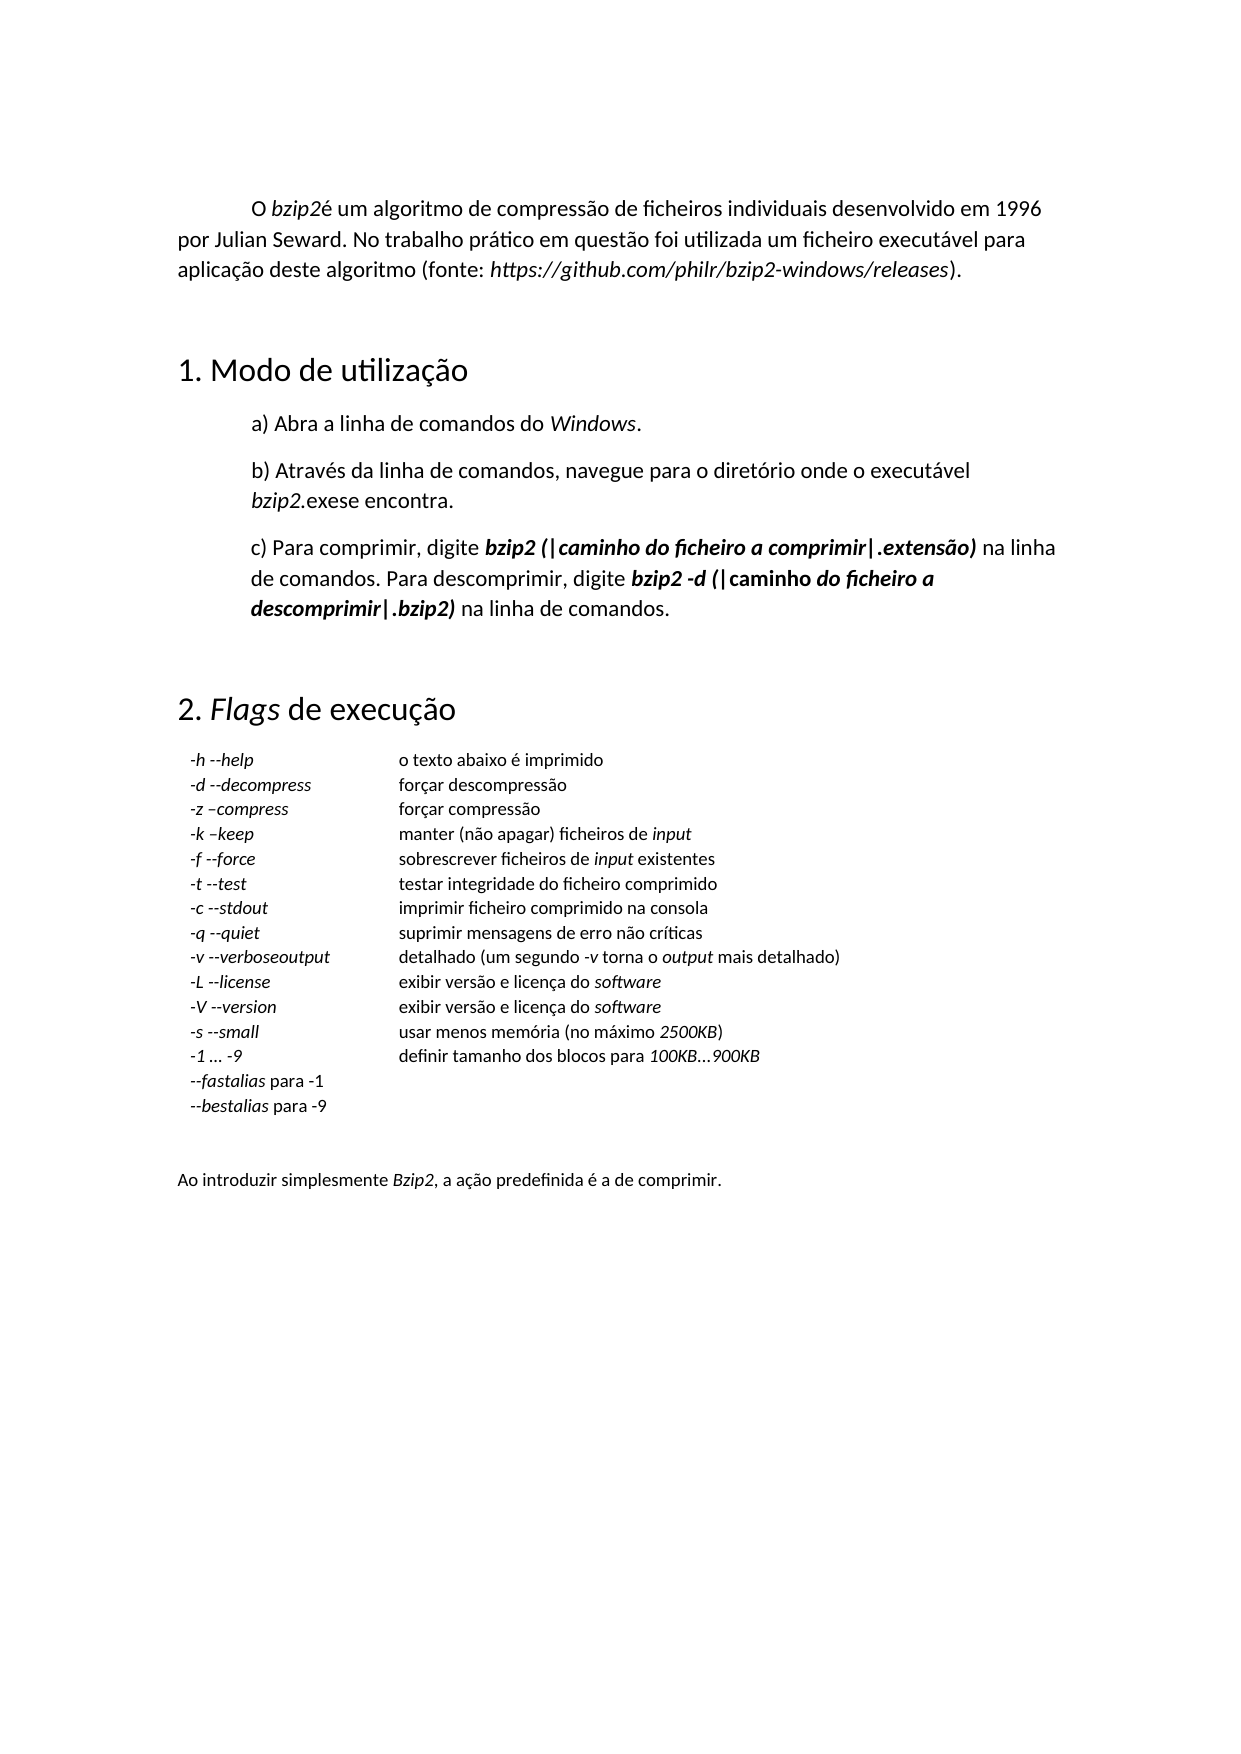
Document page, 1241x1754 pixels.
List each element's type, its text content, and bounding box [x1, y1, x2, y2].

text -t --test testar integridade do ficheiro comprimido [177, 872, 1063, 894]
text -d --decompress forçar descompressão [177, 773, 1063, 796]
text -1 … -9 definir tamanho dos blocos para 100KB...900KB [177, 1044, 1063, 1067]
text a) Abra a linha de comandos do Windows. [177, 409, 1063, 437]
text -k –keep manter (não apagar) ficheiros de input [177, 822, 1063, 845]
text 1. Modo de utilização [177, 349, 1063, 389]
text -s --small usar menos memória (no máximo 2500KB) [177, 1020, 1063, 1043]
text --fastalias para -1 [177, 1069, 1063, 1092]
text --bestalias para -9 [177, 1094, 1063, 1117]
text 2. Flags de execução [177, 688, 1063, 728]
text -v --verboseoutput detalhado (um segundo -v torna o output mais detalhado) [177, 946, 1063, 969]
text b) Através da linha de comandos, navegue para o diretório onde o executável bzip2.exese encontra. [251, 456, 1063, 514]
text O bzip2é um algoritmo de compressão de ficheiros individuais desenvolvido em 1996 por Julian Seward. No trabalho prático em questão foi utilizada um ficheiro executável para aplicação deste algoritmo (fonte: https://github.com/philr/bzip2-windows/releases). [177, 194, 1063, 283]
text -L --license exibir versão e licença do software [177, 970, 1063, 993]
text -h --help o texto abaixo é imprimido [177, 748, 1063, 771]
text -f --force sobrescrever ficheiros de input existentes [177, 847, 1063, 870]
text c) Para comprimir, digite bzip2 (|caminho do ficheiro a comprimir|.extensão) na linha de comandos. Para descomprimir, digite bzip2 -d (|caminho do ficheiro a descomprimir|.bzip2) na linha de comandos. [251, 533, 1063, 622]
text -z –compress forçar compressão [177, 798, 1063, 821]
text -c --stdout imprimir ficheiro comprimido na consola [177, 896, 1063, 919]
text Ao introduzir simplesmente Bzip2, a ação predefinida é a de comprimir. [177, 1168, 1063, 1191]
text -q --quiet suprimir mensagens de erro não críticas [177, 921, 1063, 944]
text -V --version exibir versão e licença do software [177, 995, 1063, 1018]
